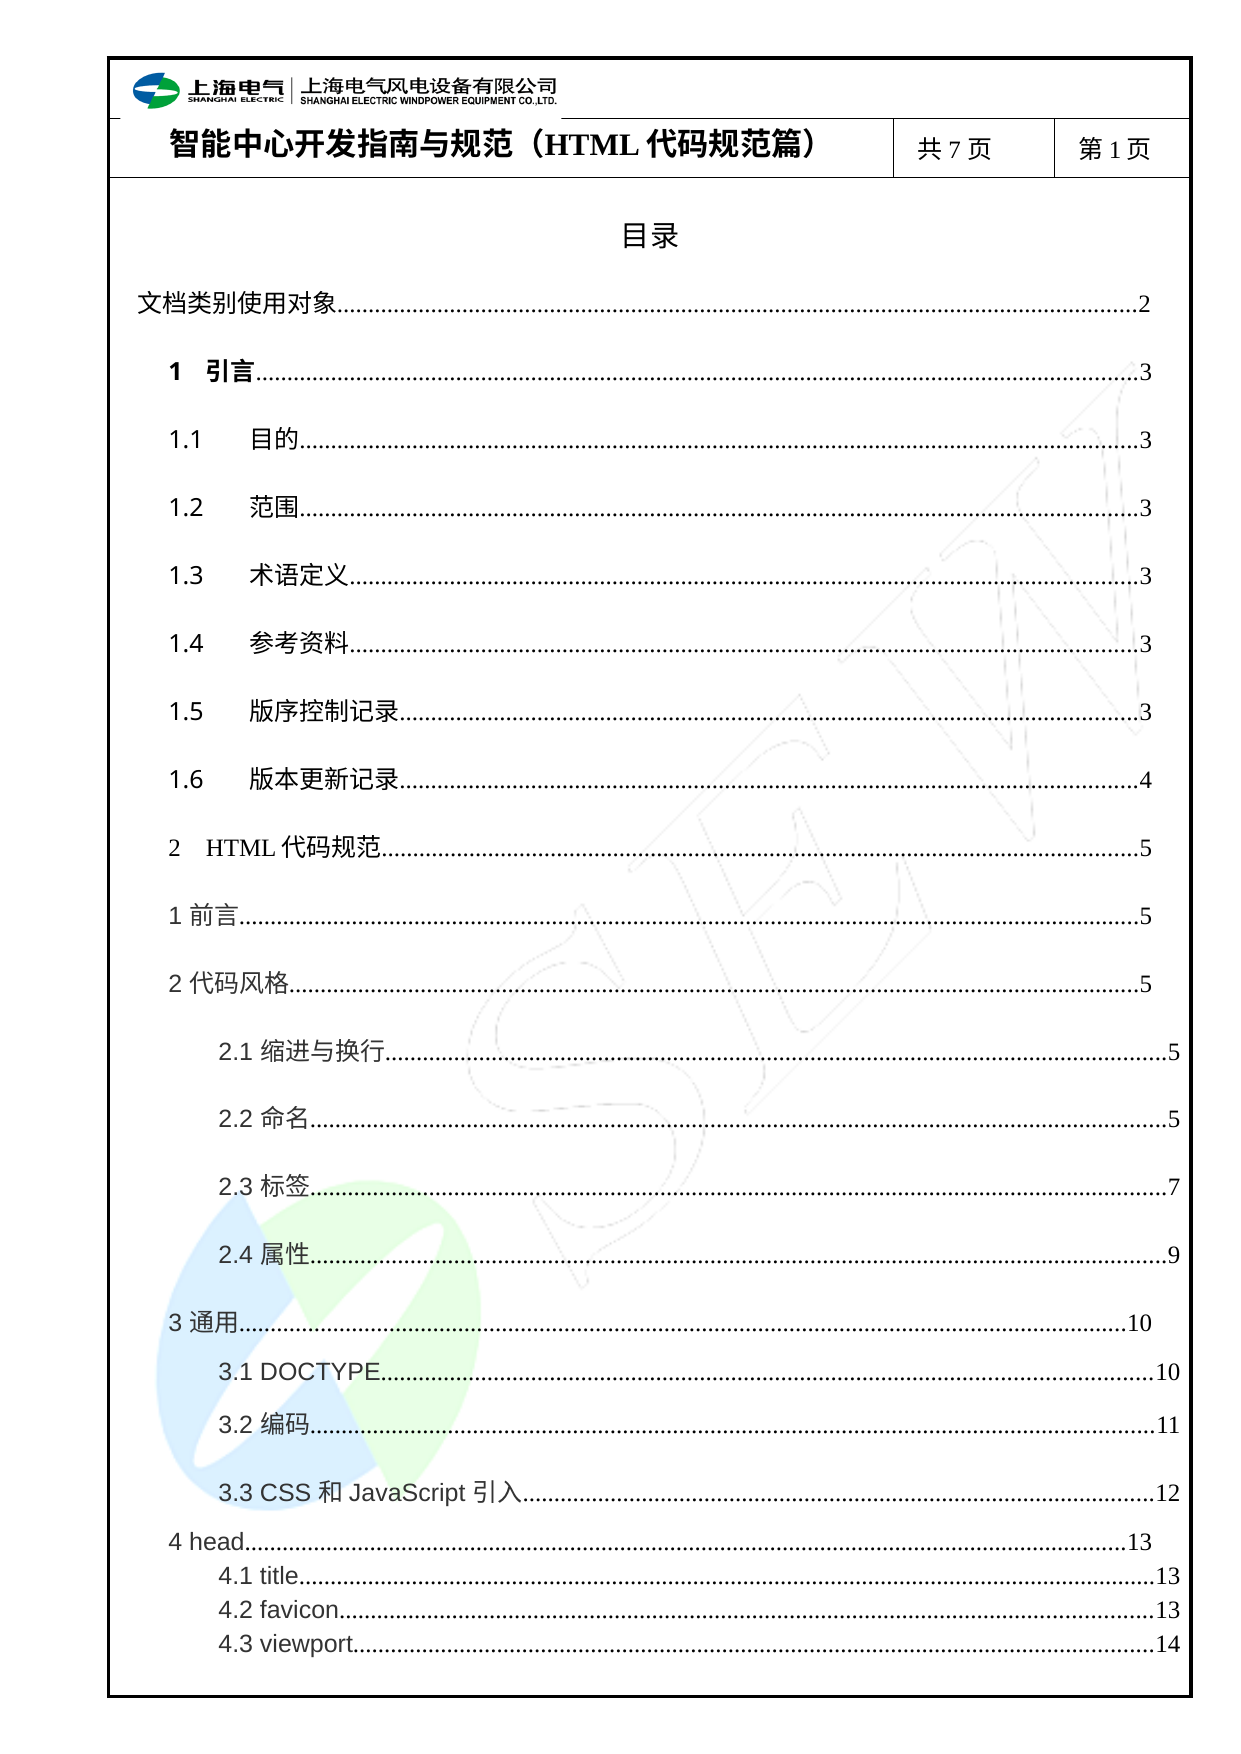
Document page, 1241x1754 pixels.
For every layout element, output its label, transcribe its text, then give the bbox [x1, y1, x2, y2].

text 1.4 参考资料 3 [168, 608, 1181, 676]
text 3.3 CSS 和 JavaScript 引入 12 [218, 1457, 1181, 1524]
text 2 代码风格 5 [168, 947, 1181, 1015]
text 2.3 标签 7 [218, 1151, 1181, 1219]
text 1 引言 3 [168, 336, 1181, 404]
text 4 head 13 [168, 1524, 1181, 1558]
text 1.3 术语定义 3 [168, 540, 1181, 608]
text 4.3 viewport 14 [218, 1626, 1181, 1660]
text 目录 [118, 200, 1181, 268]
text 2 HTML代码规范 5 [168, 811, 1181, 879]
picture [120, 60, 562, 119]
text 3 通用 10 [168, 1287, 1181, 1355]
text 2.4 属性 9 [218, 1219, 1181, 1287]
text 4.1 title 13 [218, 1558, 1181, 1592]
text 1 前言 5 [168, 879, 1181, 947]
text 文档类别使用对象 2 [118, 268, 1181, 336]
text 3.2 编码 11 [218, 1389, 1181, 1457]
text 3.1 DOCTYPE 10 [218, 1355, 1181, 1389]
text 1.5 版序控制记录 3 [168, 676, 1181, 743]
text 1.6 版本更新记录 4 [168, 743, 1181, 811]
text 1.1 目的 3 [168, 404, 1181, 472]
text 1.2 范围 3 [168, 472, 1181, 540]
text 2.2 命名 5 [218, 1083, 1181, 1151]
text 4.2 favicon 13 [218, 1592, 1181, 1626]
text 2.1 缩进与换行 5 [218, 1015, 1181, 1083]
